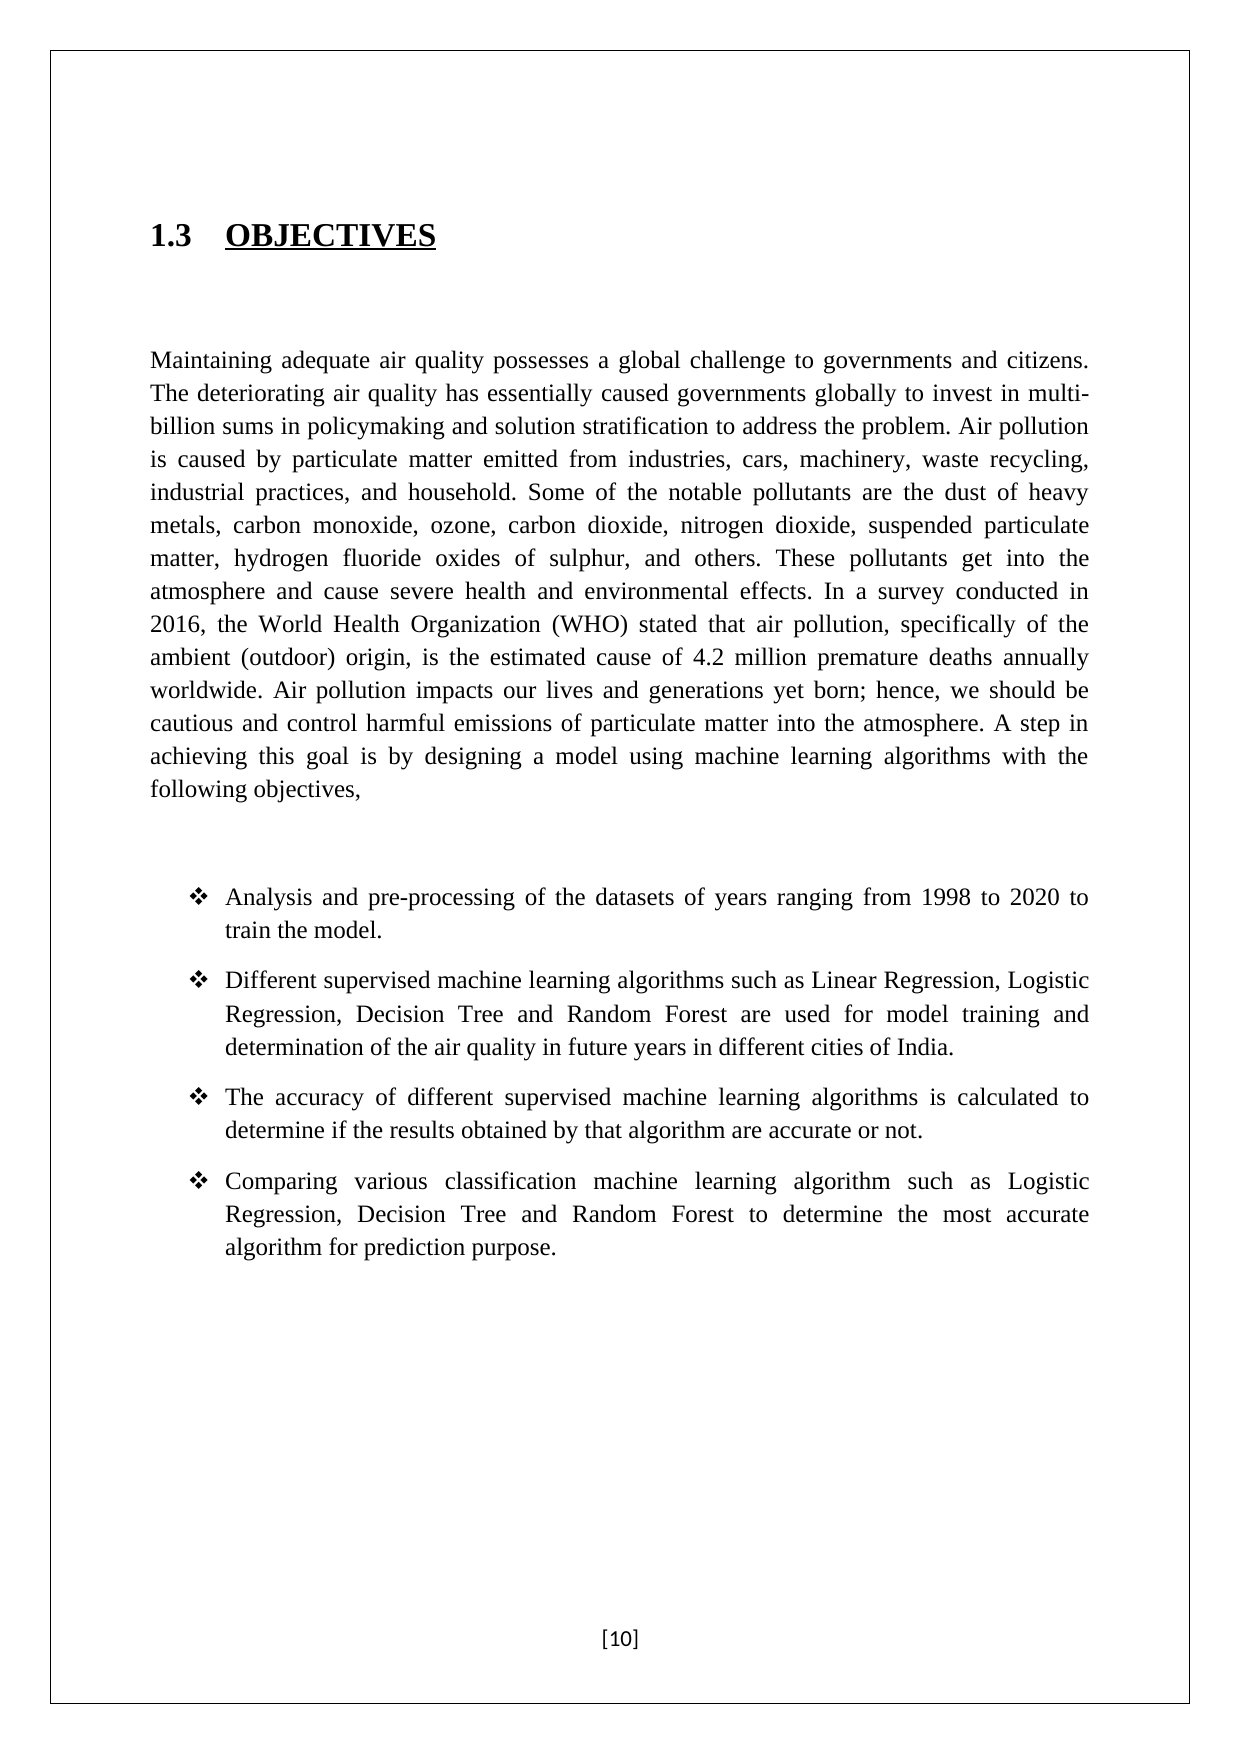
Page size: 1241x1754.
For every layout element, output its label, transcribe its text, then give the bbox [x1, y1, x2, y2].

list Analysis and pre-processing of the datasets of years ranging from 1998 to 2020 to train the model. [187, 882, 1090, 943]
list OBJECTIVES [150, 215, 1090, 253]
list The accuracy of different supervised machine learning algorithms is calculated to determine if the results obtained by that algorithm are accurate or not. [187, 1082, 1090, 1144]
text Maintaining adequate air quality possesses a global challenge to governments and citizens. The deteriorating air quality has essentially caused governments globally to invest in multi-billion sums in policymaking and solution stratification to address the problem. Air pollution is caused by particulate matter emitted from industries, cars, machinery, waste recycling, industrial practices, and household. Some of the notable pollutants are the dust of heavy metals, carbon monoxide, ozone, carbon dioxide, nitrogen dioxide, suspended particulate matter, hydrogen fluoride oxides of sulphur, and others. These pollutants get into the atmosphere and cause severe health and environmental effects. In a survey conducted in 2016, the World Health Organization (WHO) stated that air pollution, specifically of the ambient (outdoor) origin, is the estimated cause of 4.2 million premature deaths annually worldwide. Air pollution impacts our lives and generations yet born; hence, we should be cautious and control harmful emissions of particulate matter into the atmosphere. A step in achieving this goal is by designing a model using machine learning algorithms with the following objectives, [150, 345, 1090, 803]
list Different supervised machine learning algorithms such as Linear Regression, Logistic Regression, Decision Tree and Random Forest are used for model training and determination of the air quality in future years in different cities of India. [187, 966, 1090, 1060]
list Comparing various classification machine learning algorithm such as Logistic Regression, Decision Tree and Random Forest to determine the most accurate algorithm for prediction purpose. [187, 1166, 1090, 1261]
